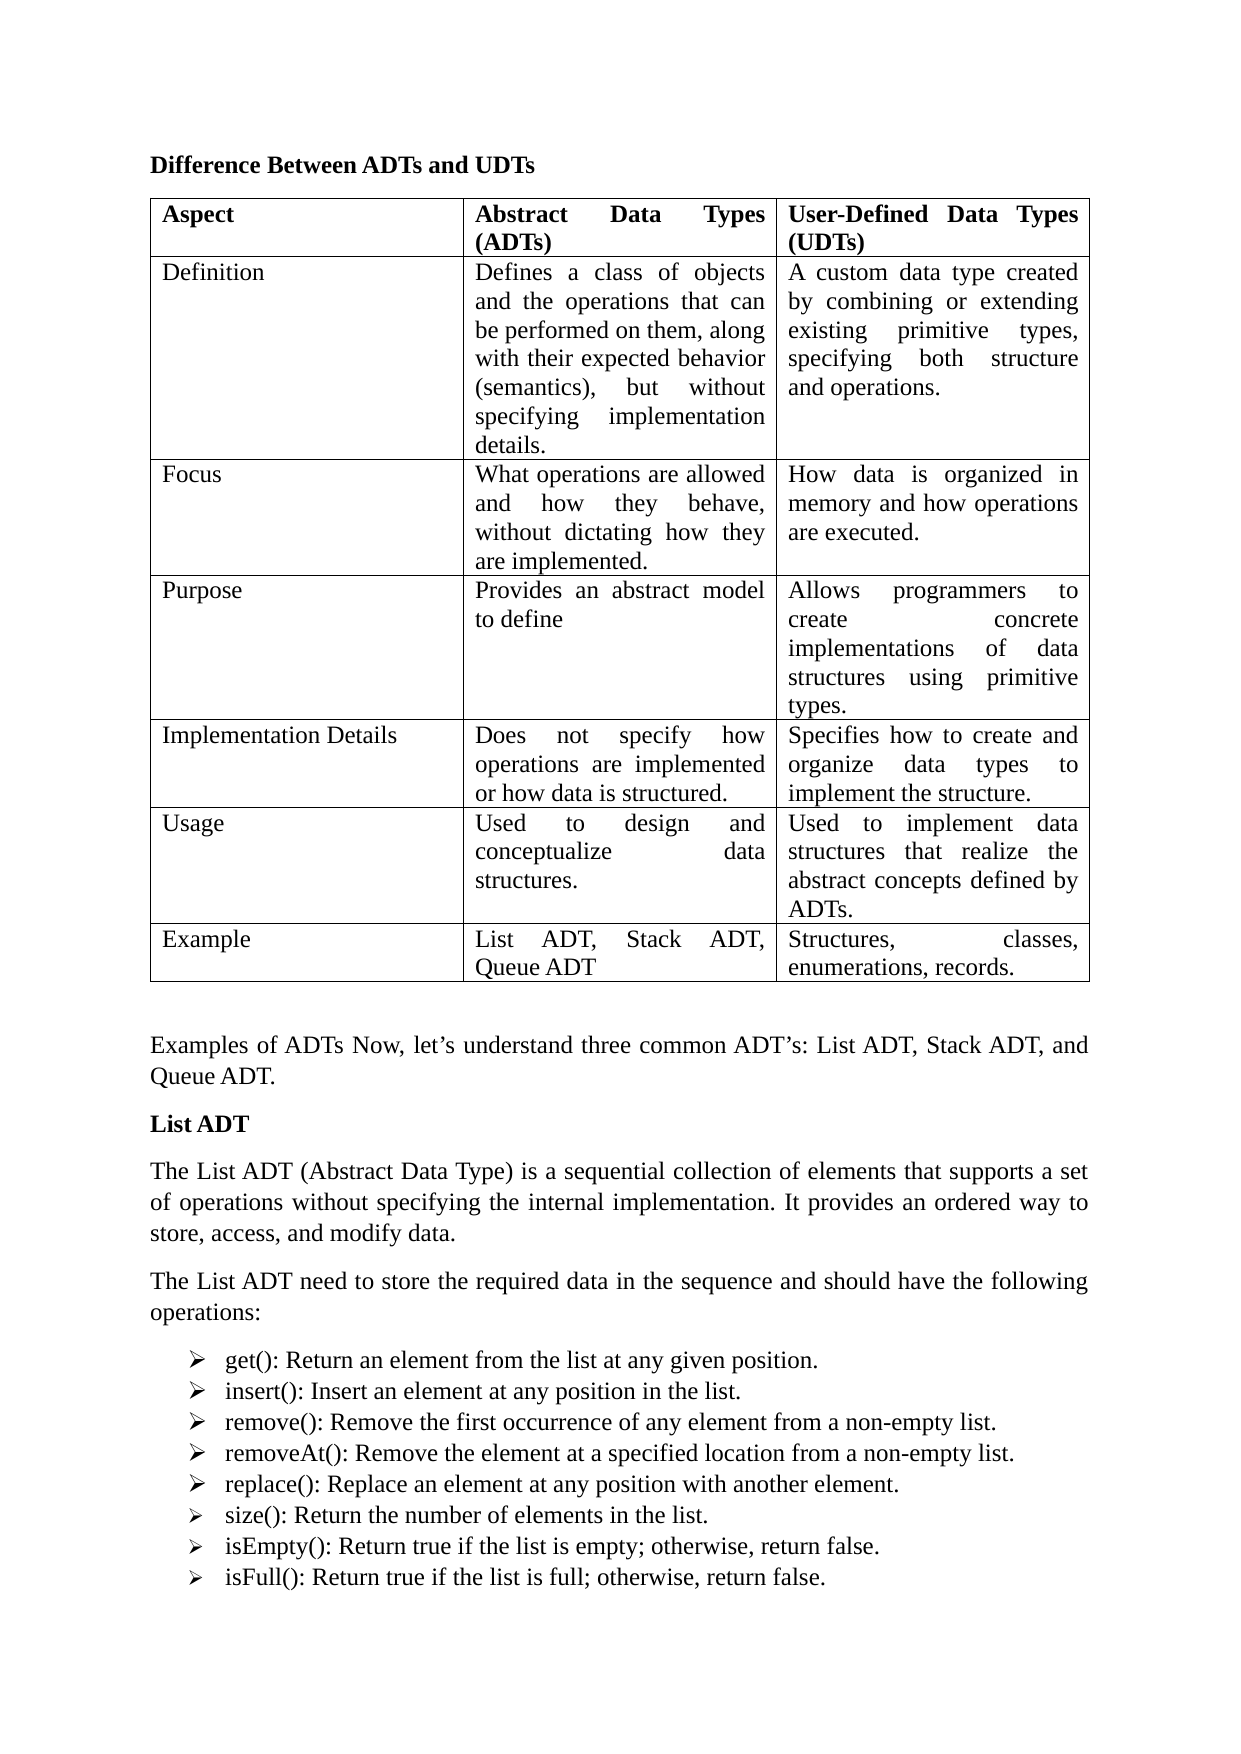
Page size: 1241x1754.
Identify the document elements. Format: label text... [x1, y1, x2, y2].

table_cell How data is organized in memory and how operations are executed. [777, 460, 1089, 574]
table_cell Purpose [151, 576, 463, 719]
table_cell Specifies how to create and organize data types to implement the structure. [777, 720, 1089, 807]
text List ADT [150, 1109, 1090, 1137]
table_cell Usage [151, 808, 463, 923]
table_cell Implementation Details [151, 720, 463, 807]
text Examples of ADTs Now, let’s understand three common ADT’s: List ADT, Stack ADT, and Queue ADT. [150, 1030, 1090, 1090]
list removeAt(): Remove the element at a specified location from a non-empty list. [187, 1438, 1090, 1467]
table_cell Used to implement data structures that realize the abstract concepts defined by ADTs. [777, 808, 1089, 923]
table_cell Focus [151, 460, 463, 574]
table_header Aspect [151, 199, 463, 256]
text Difference Between ADTs and UDTs [150, 150, 1090, 179]
text The List ADT (Abstract Data Type) is a sequential collection of elements that supports a set of operations without specifying the internal implementation. It provides an ordered way to store, access, and modify data. [150, 1156, 1090, 1247]
list insert(): Insert an element at any position in the list. [187, 1376, 1090, 1405]
list get(): Return an element from the list at any given position. [187, 1345, 1090, 1374]
table_cell Defines a class of objects and the operations that can be performed on them, along with their expected behavior (semantics), but without specifying implementation details. [464, 257, 776, 458]
table_cell Definition [151, 257, 463, 458]
text The List ADT need to store the required data in the sequence and should have the following operations: [150, 1266, 1090, 1326]
list replace(): Replace an element at any position with another element. [187, 1469, 1090, 1498]
table_cell Provides an abstract model to define [464, 576, 776, 719]
list isEmpty(): Return true if the list is empty; otherwise, return false. [187, 1531, 1090, 1560]
table_cell What operations are allowed and how they behave, without dictating how they are implemented. [464, 460, 776, 574]
table_cell Does not specify how operations are implemented or how data is structured. [464, 720, 776, 807]
list size(): Return the number of elements in the list. [187, 1500, 1090, 1529]
table_cell Allows programmers to create concrete implementations of data structures using primitive types. [777, 576, 1089, 719]
list isFull(): Return true if the list is full; otherwise, return false. [187, 1562, 1090, 1591]
table_header User-Defined Data Types (UDTs) [777, 199, 1089, 256]
table_cell Example [151, 924, 463, 981]
table_header Abstract Data Types (ADTs) [464, 199, 776, 256]
table_cell List ADT, Stack ADT, Queue ADT [464, 924, 776, 981]
table_cell Structures, classes, enumerations, records. [777, 924, 1089, 981]
table_cell A custom data type created by combining or extending existing primitive types, specifying both structure and operations. [777, 257, 1089, 458]
table_cell Used to design and conceptualize data structures. [464, 808, 776, 923]
list remove(): Remove the first occurrence of any element from a non-empty list. [187, 1407, 1090, 1436]
